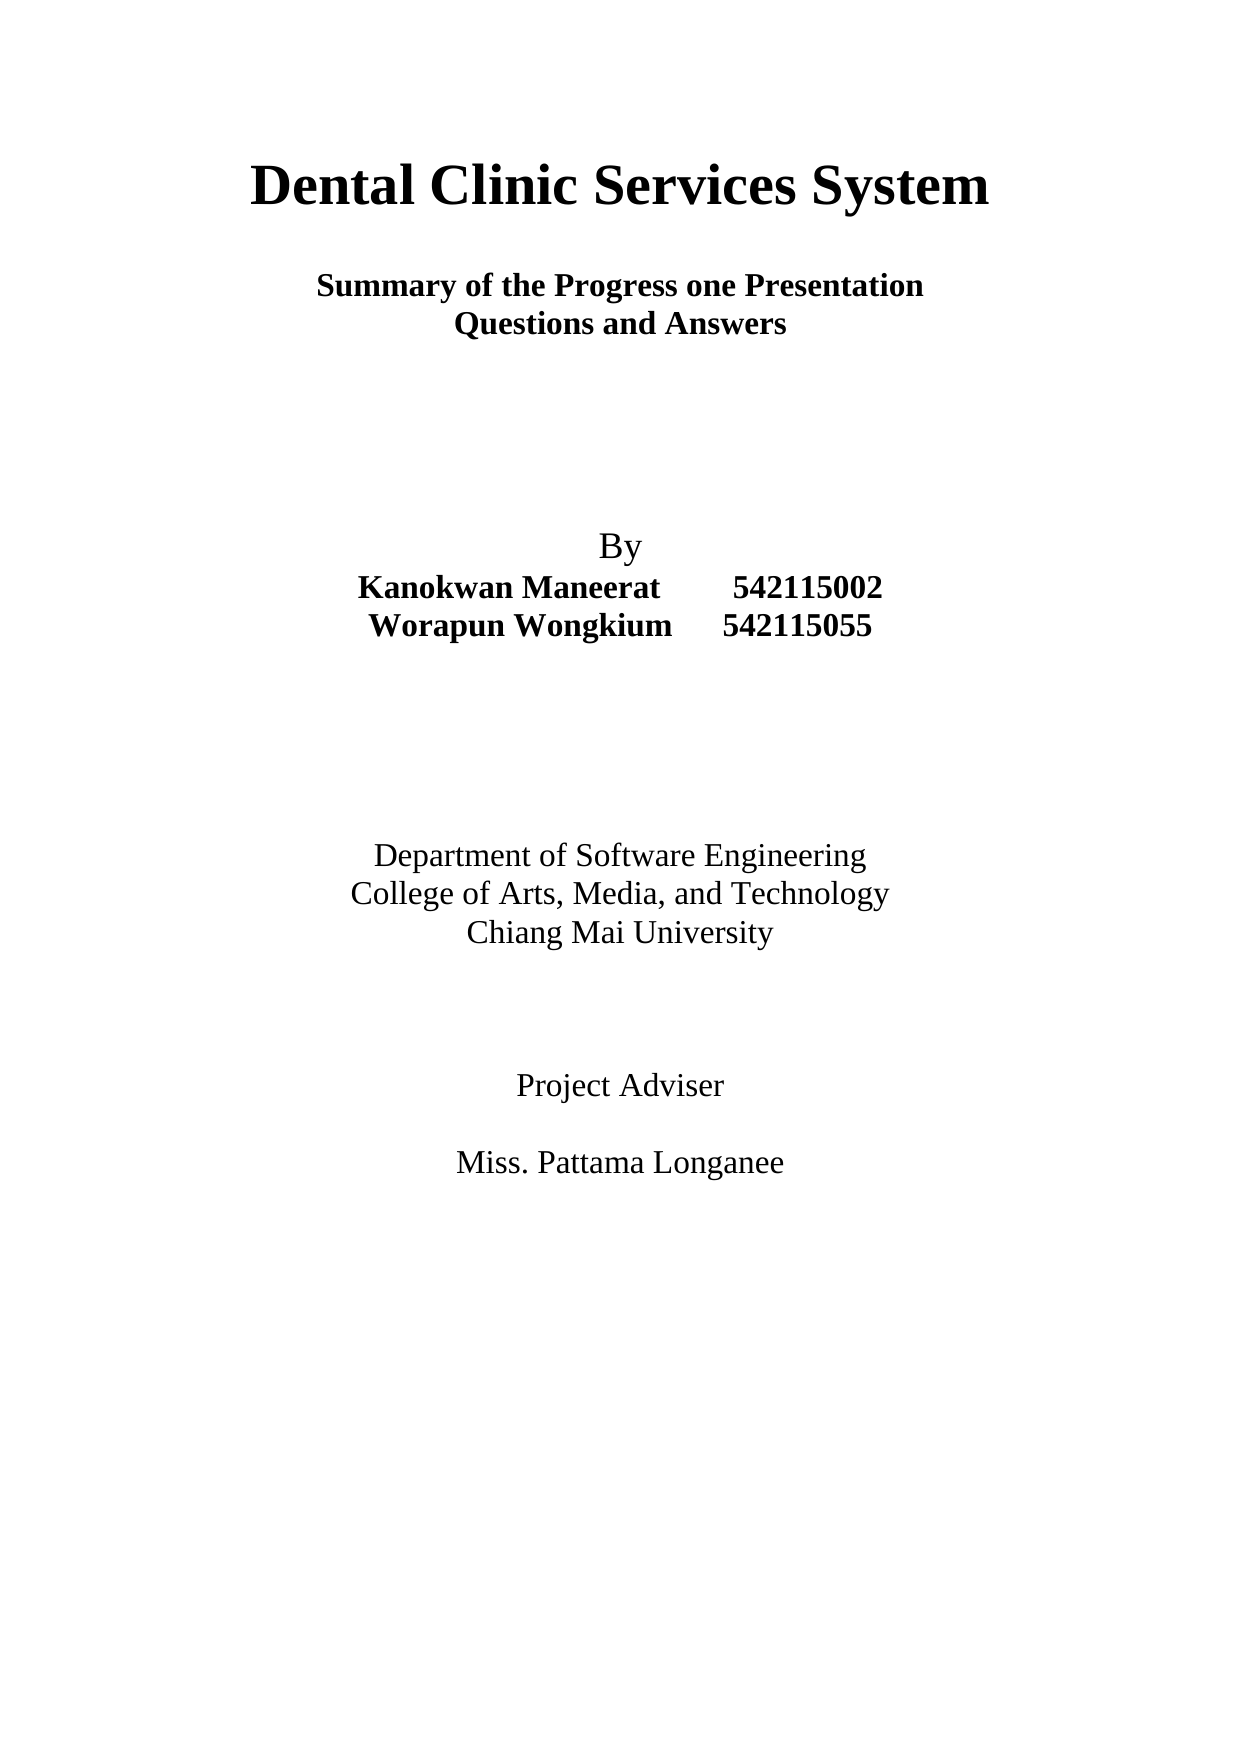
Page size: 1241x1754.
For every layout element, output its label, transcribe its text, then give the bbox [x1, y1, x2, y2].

text Summary of the Progress one Presentation [187, 265, 1053, 303]
text Department of Software Engineering [187, 835, 1053, 873]
text Miss. Pattama Longanee [187, 1142, 1053, 1180]
text Worapun Wongkium 542115055 [187, 605, 1053, 643]
text By [187, 524, 1053, 567]
text Questions and Answers [187, 303, 1053, 342]
text Kanokwan Maneerat 542115002 [187, 567, 1053, 605]
text Project Adviser [187, 1065, 1053, 1103]
text College of Arts, Media, and Technology [187, 873, 1053, 912]
text Dental Clinic Services System [187, 150, 1053, 217]
text Chiang Mai University [187, 912, 1053, 950]
